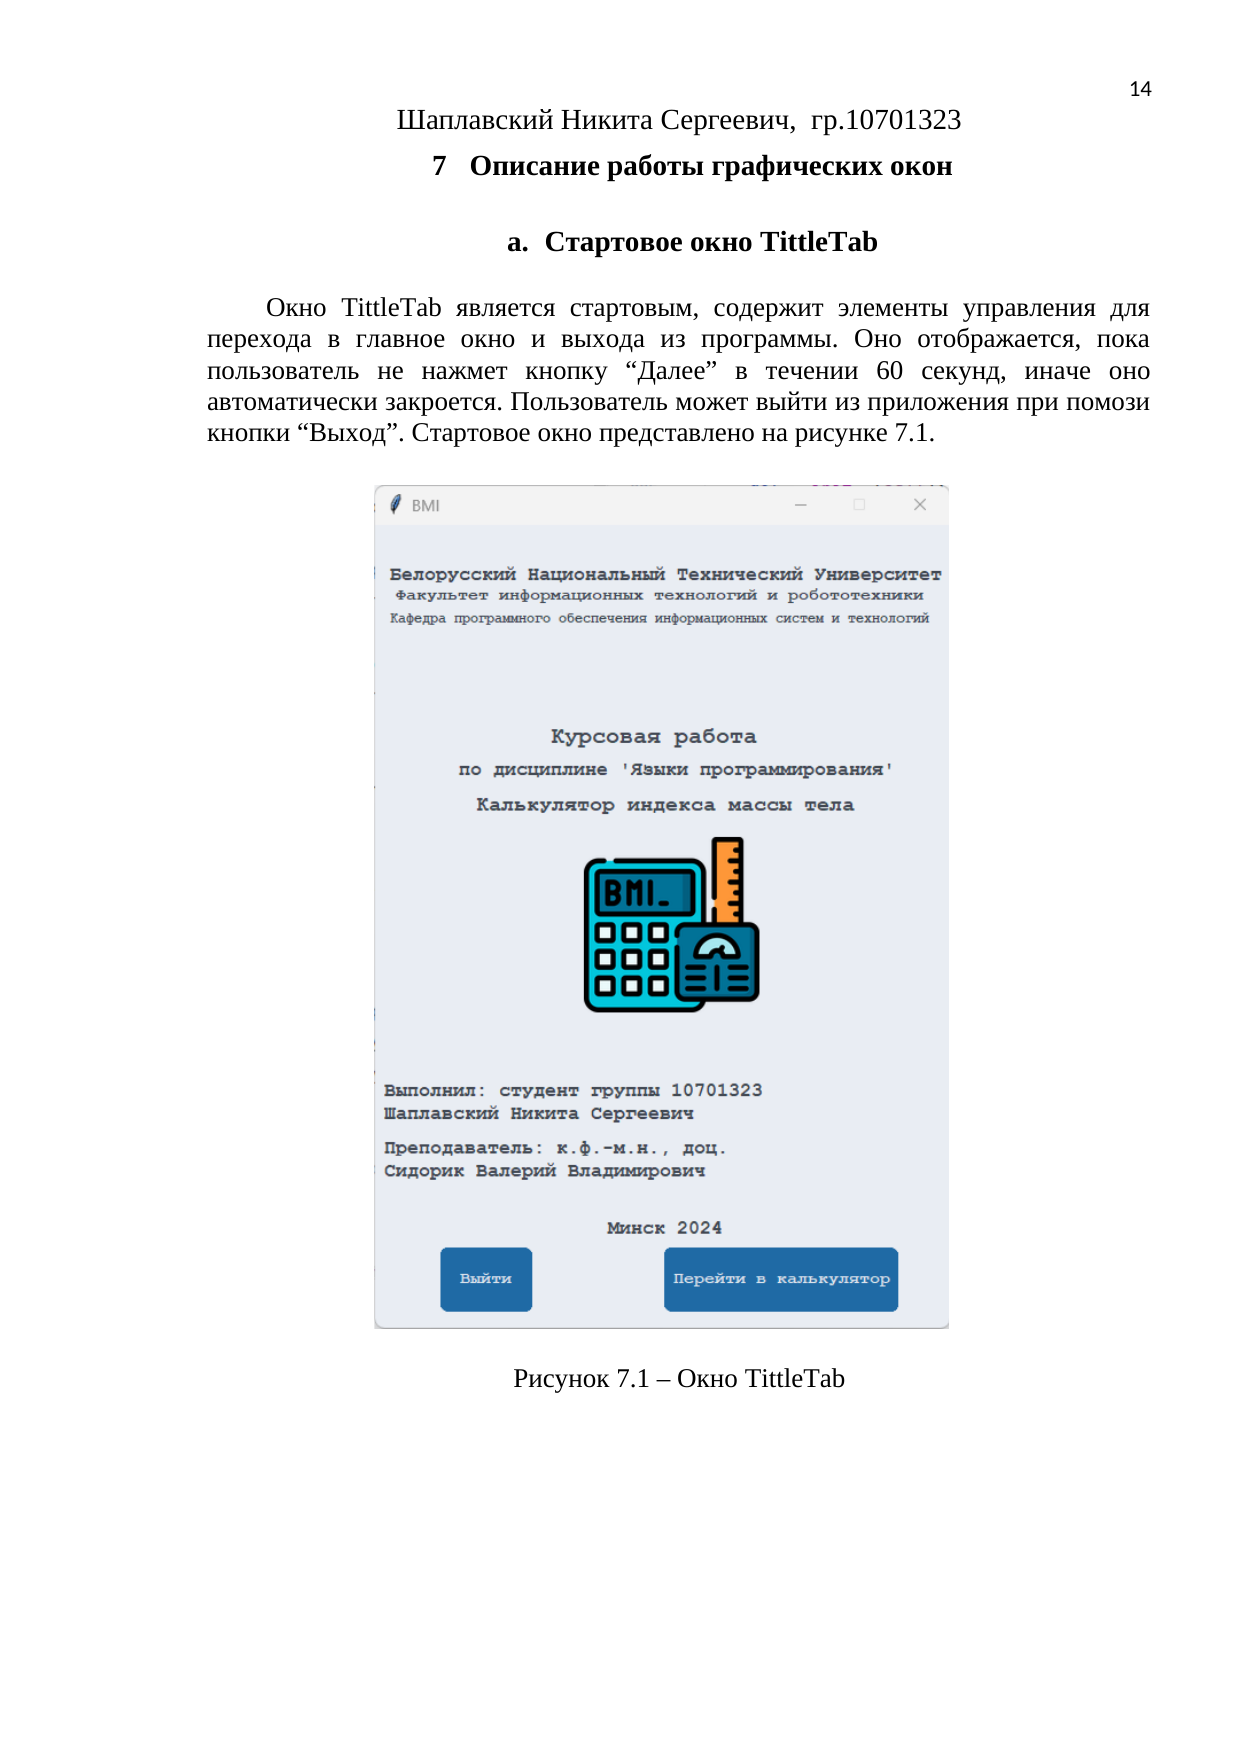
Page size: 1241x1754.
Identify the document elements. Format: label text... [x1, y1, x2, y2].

list Стартовое окно TittleTab [507, 224, 1152, 258]
list Описание работы графических окон [432, 148, 1152, 181]
list Рисунок 7.1 – Окно TittleTab [207, 1362, 1152, 1393]
picture [374, 485, 949, 1329]
list Окно TittleTab является стартовым, содержит элементы управления для перехода в главное окно и выхода из программы. Оно отображается, пока пользователь не нажмет кнопку “Далее” в течении 60 секунд, иначе оно автоматически закроется. Пользователь может выйти из приложения при помози кнопки “Выход”. Стартовое окно представлено на рисунке 7.1. [207, 291, 1152, 447]
